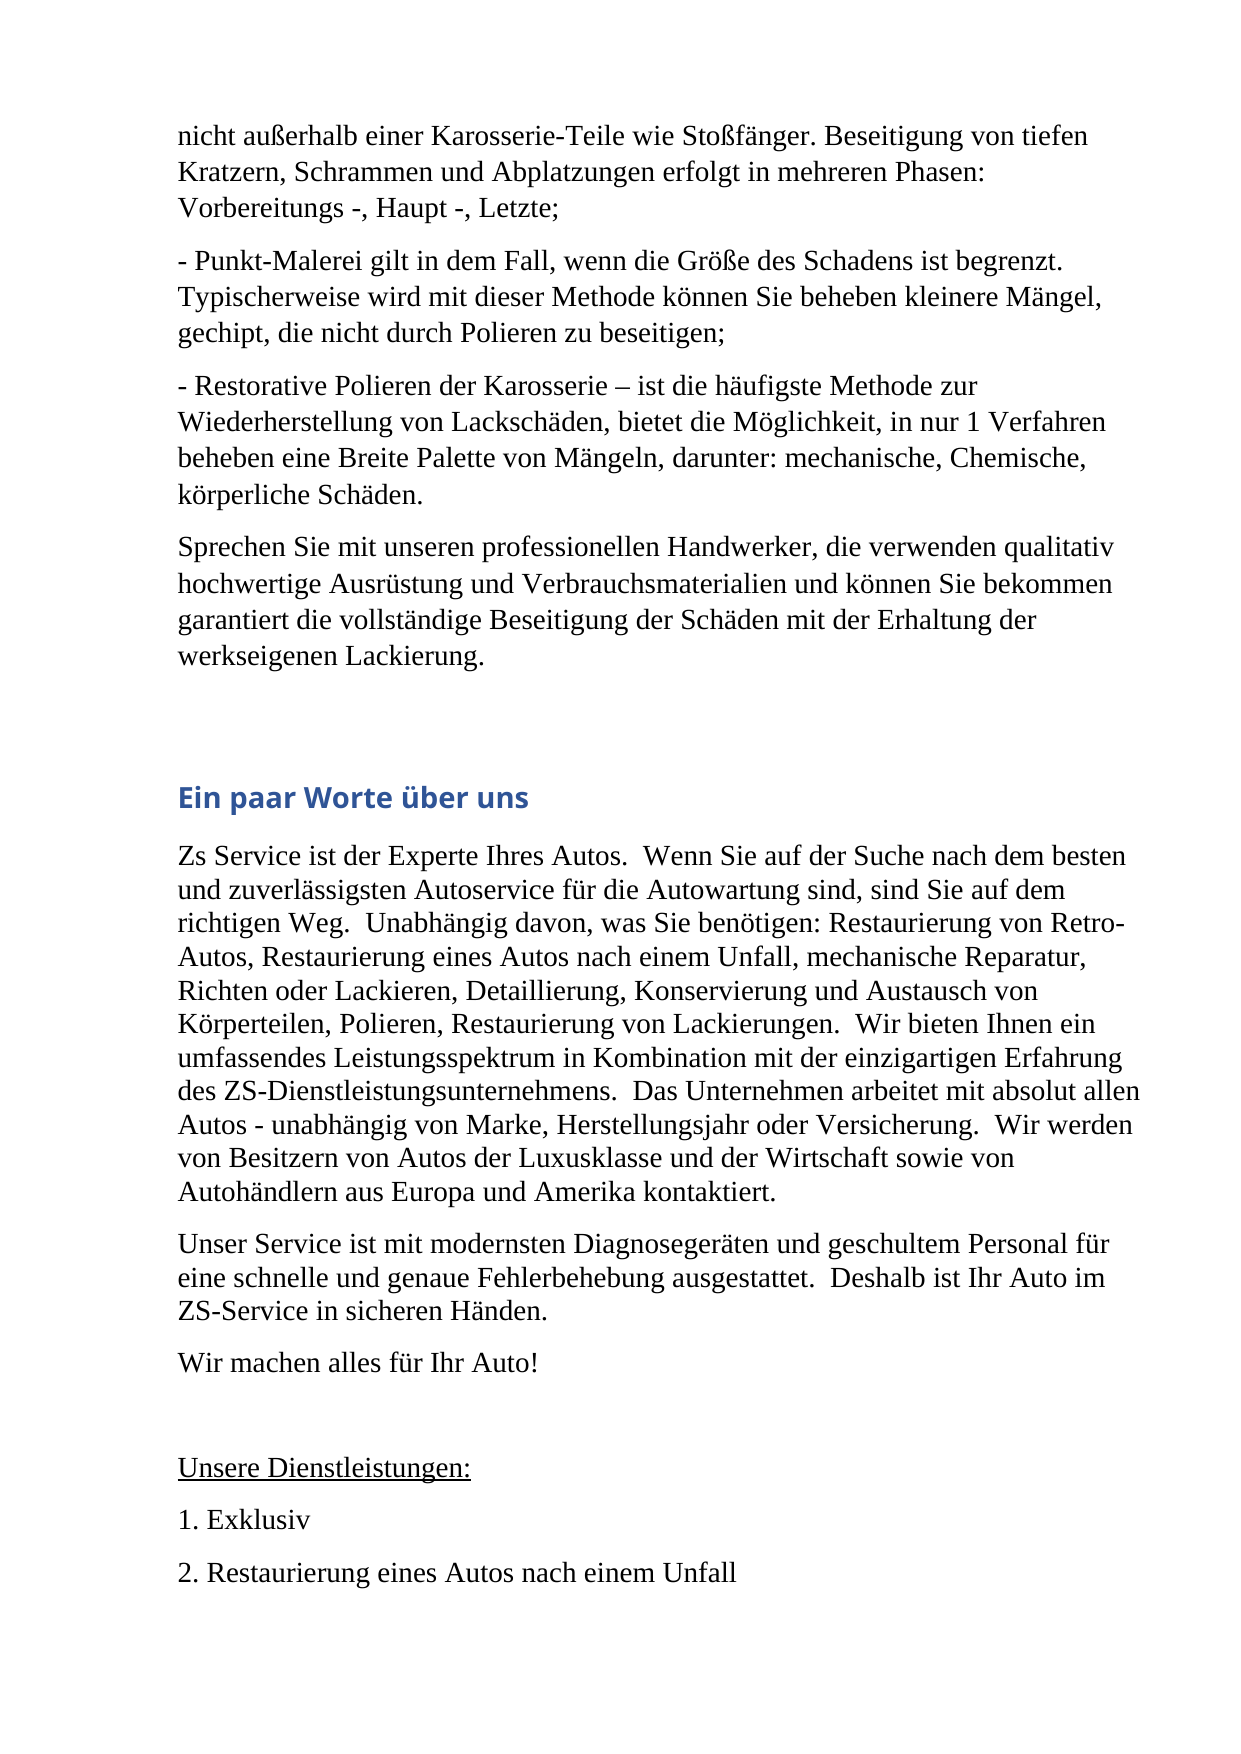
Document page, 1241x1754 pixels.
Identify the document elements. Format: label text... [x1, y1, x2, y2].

text - Restorative Polieren der Karosserie – ist die häufigste Methode zur Wiederherstellung von Lackschäden, bietet die Möglichkeit, in nur 1 Verfahren beheben eine Breite Palette von Mängeln, darunter: mechanische, Chemische, körperliche Schäden. [177, 368, 1152, 510]
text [177, 118, 1152, 224]
text Zs Service ist der Experte Ihres Autos. Wenn Sie auf der Suche nach dem besten und zuverlässigsten Autoservice für die Autowartung sind, sind Sie auf dem richtigen Weg. Unabhängig davon, was Sie benötigen: Restaurierung von Retro-Autos, Restaurierung eines Autos nach einem Unfall, mechanische Reparatur, Richten oder Lackieren, Detaillierung, Konservierung und Austausch von Körperteilen, Polieren, Restaurierung von Lackierungen. Wir bieten Ihnen ein umfassendes Leistungsspektrum in Kombination mit der einzigartigen Erfahrung des ZS-Dienstleistungsunternehmens. Das Unternehmen arbeitet mit absolut allen Autos - unabhängig von Marke, Herstellungsjahr oder Versicherung. Wir werden von Besitzern von Autos der Luxusklasse und der Wirtschaft sowie von Autohändlern aus Europa und Amerika kontaktiert. [177, 838, 1152, 1207]
text 1. Exklusiv [177, 1502, 1152, 1536]
text - Punkt-Malerei gilt in dem Fall, wenn die Größe des Schadens ist begrenzt. Typischerweise wird mit dieser Methode können Sie beheben kleinere Mängel, gechipt, die nicht durch Polieren zu beseitigen; [177, 243, 1152, 349]
text Unsere Dienstleistungen: [177, 1450, 1152, 1484]
text Sprechen Sie mit unseren professionellen Handwerker, die verwenden qualitativ hochwertige Ausrüstung und Verbrauchsmaterialien und können Sie bekommen garantiert die vollständige Beseitigung der Schäden mit der Erhaltung der werkseigenen Lackierung. [177, 529, 1152, 672]
text Unser Service ist mit modernsten Diagnosegeräten und geschultem Personal für eine schnelle und genaue Fehlerbehebung ausgestattet. Deshalb ist Ihr Auto im ZS-Service in sicheren Händen. [177, 1226, 1152, 1327]
subtitle Ein paar Worte über uns [177, 777, 1152, 817]
text 2. Restaurierung eines Autos nach einem Unfall [177, 1555, 1152, 1588]
text Wir machen alles für Ihr Auto! [177, 1346, 1152, 1379]
